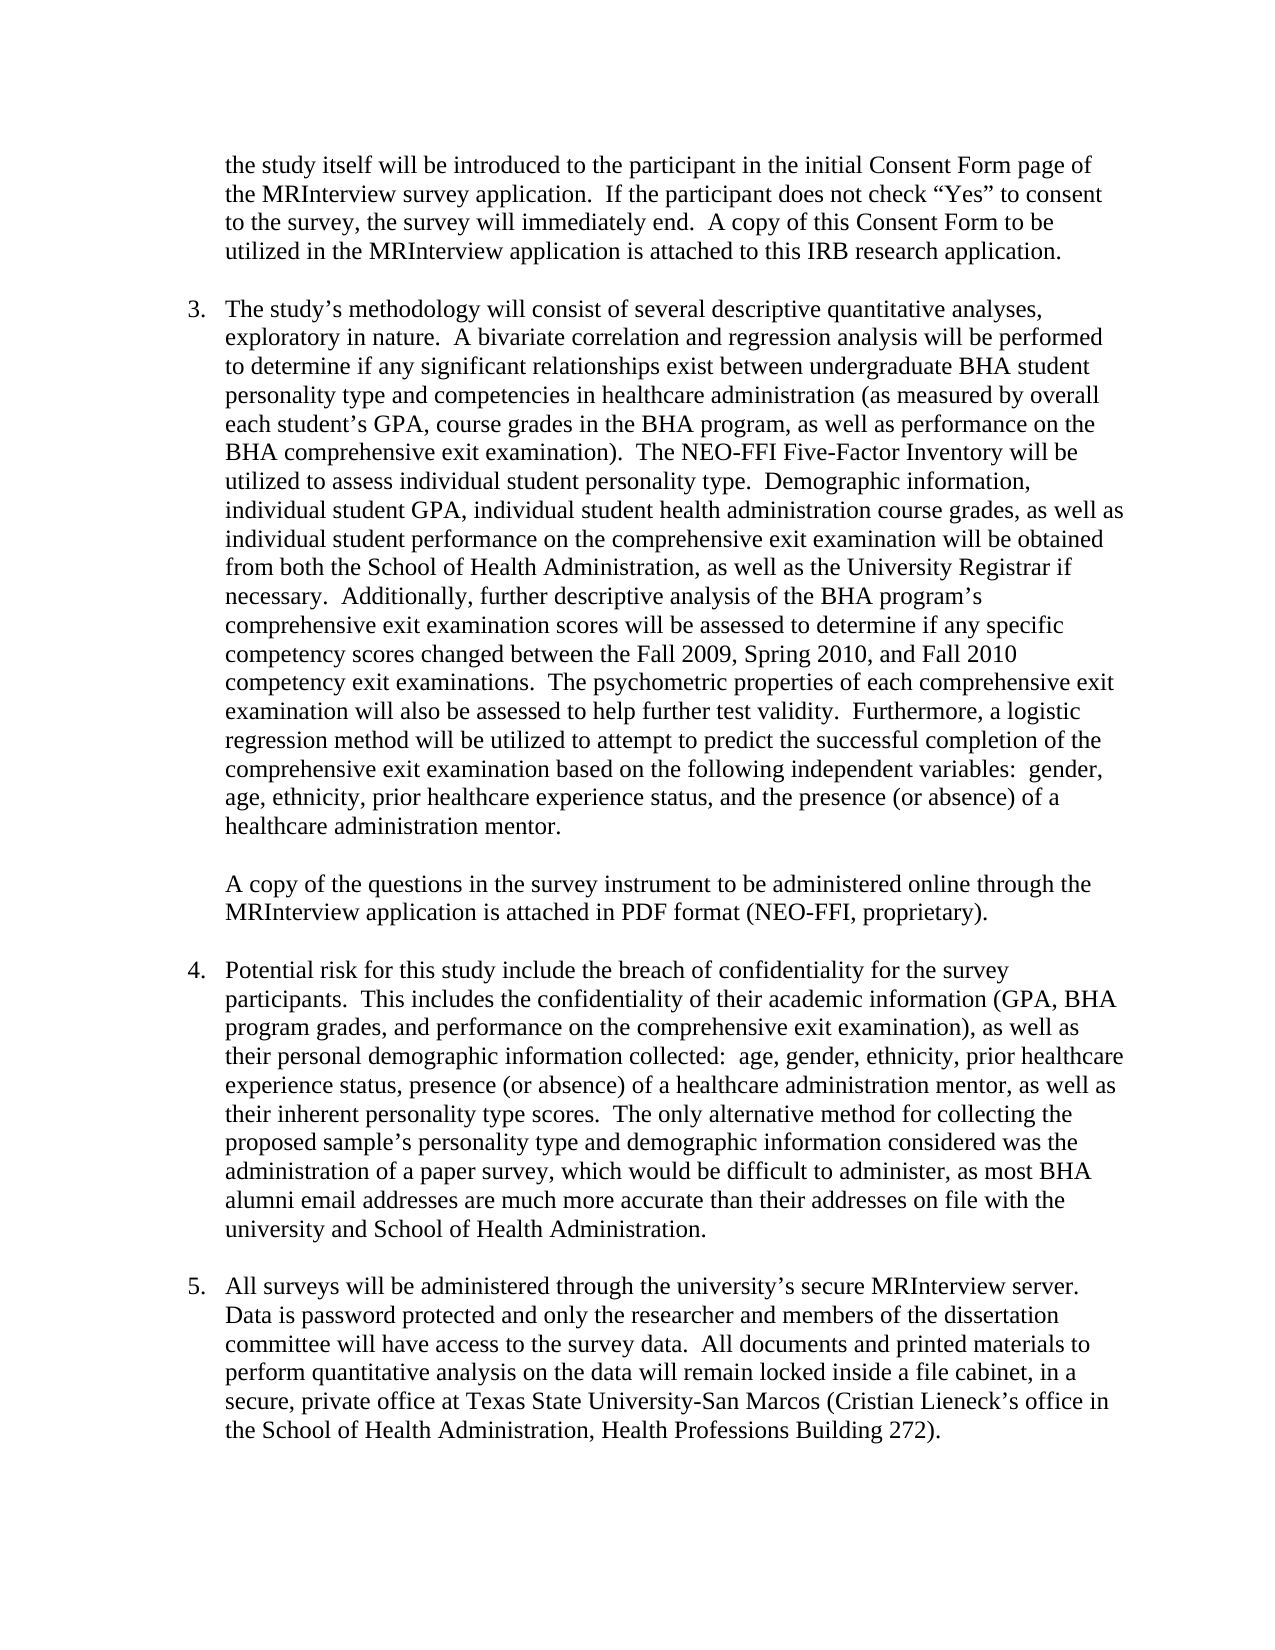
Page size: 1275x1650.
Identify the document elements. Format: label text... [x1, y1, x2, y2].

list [187, 150, 1125, 265]
list All surveys will be administered through the university’s secure MRInterview server. Data is password protected and only the researcher and members of the dissertation committee will have access to the survey data. All documents and printed materials to perform quantitative analysis on the data will remain locked inside a file cabinet, in a secure, private office at Texas State University-San Marcos (Cristian Lieneck’s office in the School of Health Administration, Health Professions Building 272). [187, 1271, 1125, 1444]
list Potential risk for this study include the breach of confidentiality for the survey participants. This includes the confidentiality of their academic information (GPA, BHA program grades, and performance on the comprehensive exit examination), as well as their personal demographic information collected: age, gender, ethnicity, prior healthcare experience status, presence (or absence) of a healthcare administration mentor, as well as their inherent personality type scores. The only alternative method for collecting the proposed sample’s personality type and demographic information considered was the administration of a paper survey, which would be difficult to administer, as most BHA alumni email addresses are much more accurate than their addresses on file with the university and School of Health Administration. [187, 955, 1125, 1242]
list A copy of the questions in the survey instrument to be administered online through the MRInterview application is attached in PDF format (NEO-FFI, proprietary). [225, 869, 1125, 926]
list The study’s methodology will consist of several descriptive quantitative analyses, exploratory in nature. A bivariate correlation and regression analysis will be performed to determine if any significant relationships exist between undergraduate BHA student personality type and competencies in healthcare administration (as measured by overall each student’s GPA, course grades in the BHA program, as well as performance on the BHA comprehensive exit examination). The NEO-FFI Five-Factor Inventory will be utilized to assess individual student personality type. Demographic information, individual student GPA, individual student health administration course grades, as well as individual student performance on the comprehensive exit examination will be obtained from both the School of Health Administration, as well as the University Registrar if necessary. Additionally, further descriptive analysis of the BHA program’s comprehensive exit examination scores will be assessed to determine if any specific competency scores changed between the Fall 2009, Spring 2010, and Fall 2010 competency exit examinations. The psychometric properties of each comprehensive exit examination will also be assessed to help further test validity. Furthermore, a logistic regression method will be utilized to attempt to predict the successful completion of the comprehensive exit examination based on the following independent variables: gender, age, ethnicity, prior healthcare experience status, and the presence (or absence) of a healthcare administration mentor. [187, 294, 1125, 840]
